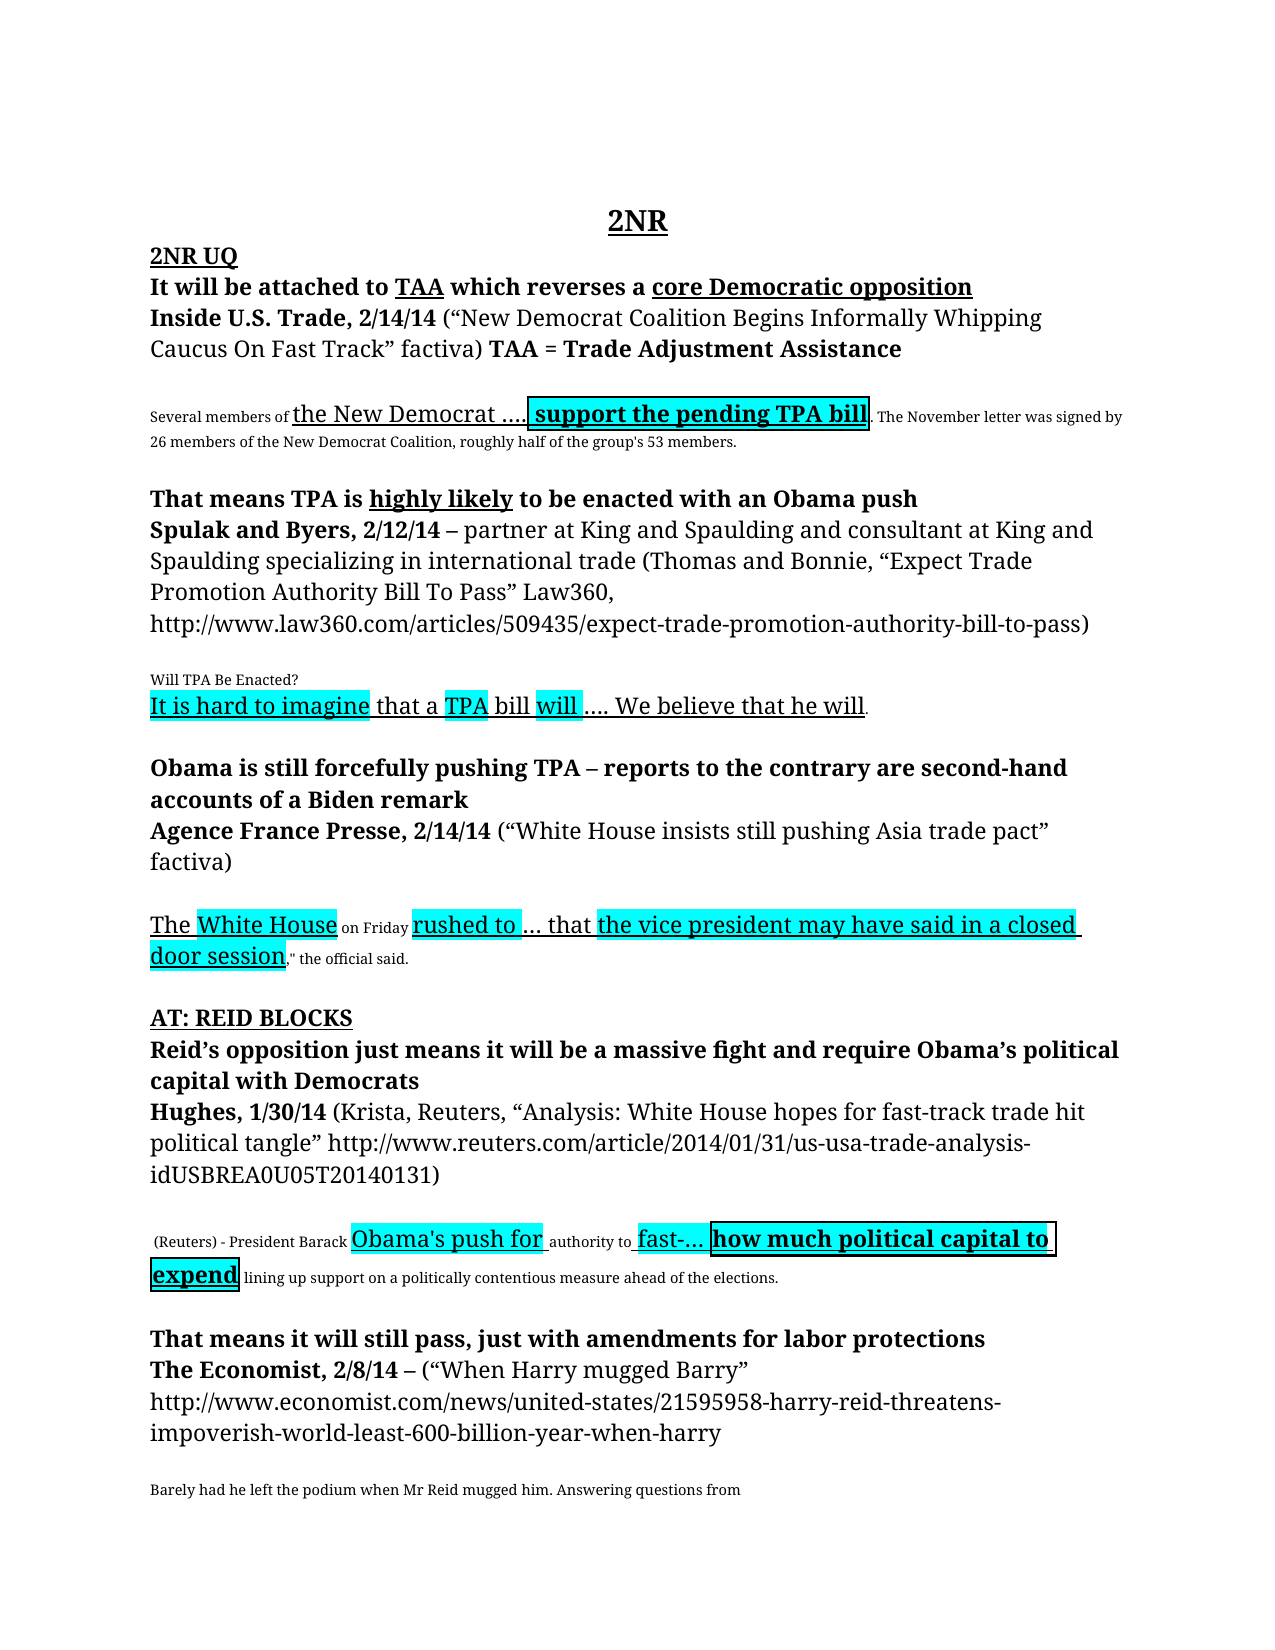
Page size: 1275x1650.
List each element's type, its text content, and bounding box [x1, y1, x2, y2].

text http://www.economist.com/news/united-states/21595958-harry-reid-threatens-impoverish-world-least-600-billion-year-when-harry [150, 1386, 1125, 1448]
text AT: REID BLOCKS [150, 1002, 1125, 1034]
text That means TPA is highly likely to be enacted with an Obama push [150, 482, 1125, 514]
subtitle 2nr [150, 200, 1125, 240]
text It is hard to imagine that a TPA bill will …. We believe that he will. [583, 690, 1125, 721]
text That means it will still pass, just with amendments for labor protections [150, 1323, 1125, 1354]
text Hughes, 1/30/14 (Krista, Reuters, “Analysis: White House hopes for fast-track trade hit political tangle” http://www.reuters.com/article/2014/01/31/us-usa-trade-analysis-idUSBREA0U05T20140131) [150, 1096, 1125, 1190]
text The Economist, 2/8/14 – (“When Harry mugged Barry” [150, 1354, 1125, 1386]
text It will be attached to TAA which reverses a core Democratic opposition [150, 271, 1125, 302]
text Several members of the New Democrat …. support the pending TPA bill. The November letter was signed by 26 members of the New Democrat Coalition, roughly half of the group's 53 members. [150, 396, 1125, 451]
text (Reuters) - President Barack Obama's push for authority to fast-… how much political capital to expend lining up support on a politically contentious measure ahead of the elections. [150, 1221, 1125, 1292]
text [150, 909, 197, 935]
text Reid’s opposition just means it will be a massive fight and require Obama’s political capital with Democrats [150, 1034, 1125, 1096]
text Will TPA Be Enacted? [150, 670, 1125, 690]
text Spulak and Byers, 2/12/14 – partner at King and Spaulding and consultant at King and Spaulding specializing in international trade (Thomas and Bonnie, “Expect Trade Promotion Authority Bill To Pass” Law360, http://www.law360.com/articles/509435/expect-trade-promotion-authority-bill-to-pass) [150, 514, 1125, 639]
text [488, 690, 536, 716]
text Barely had he left the podium when Mr Reid mugged him. Answering questions from [150, 1479, 1125, 1499]
text Agence France Presse, 2/14/14 (“White House insists still pushing Asia trade pact” factiva) [150, 815, 1125, 877]
text 2NR UQ [150, 240, 1125, 271]
text The White House on Friday rushed to … that the vice president may have said in a closed door session," the official said. [286, 909, 1125, 971]
text Inside U.S. Trade, 2/14/14 (“New Democrat Coalition Begins Informally Whipping Caucus On Fast Track” factiva) TAA = Trade Adjustment Assistance [150, 302, 1125, 365]
text Obama is still forcefully pushing TPA – reports to the contrary are second-hand accounts of a Biden remark [150, 752, 1125, 815]
